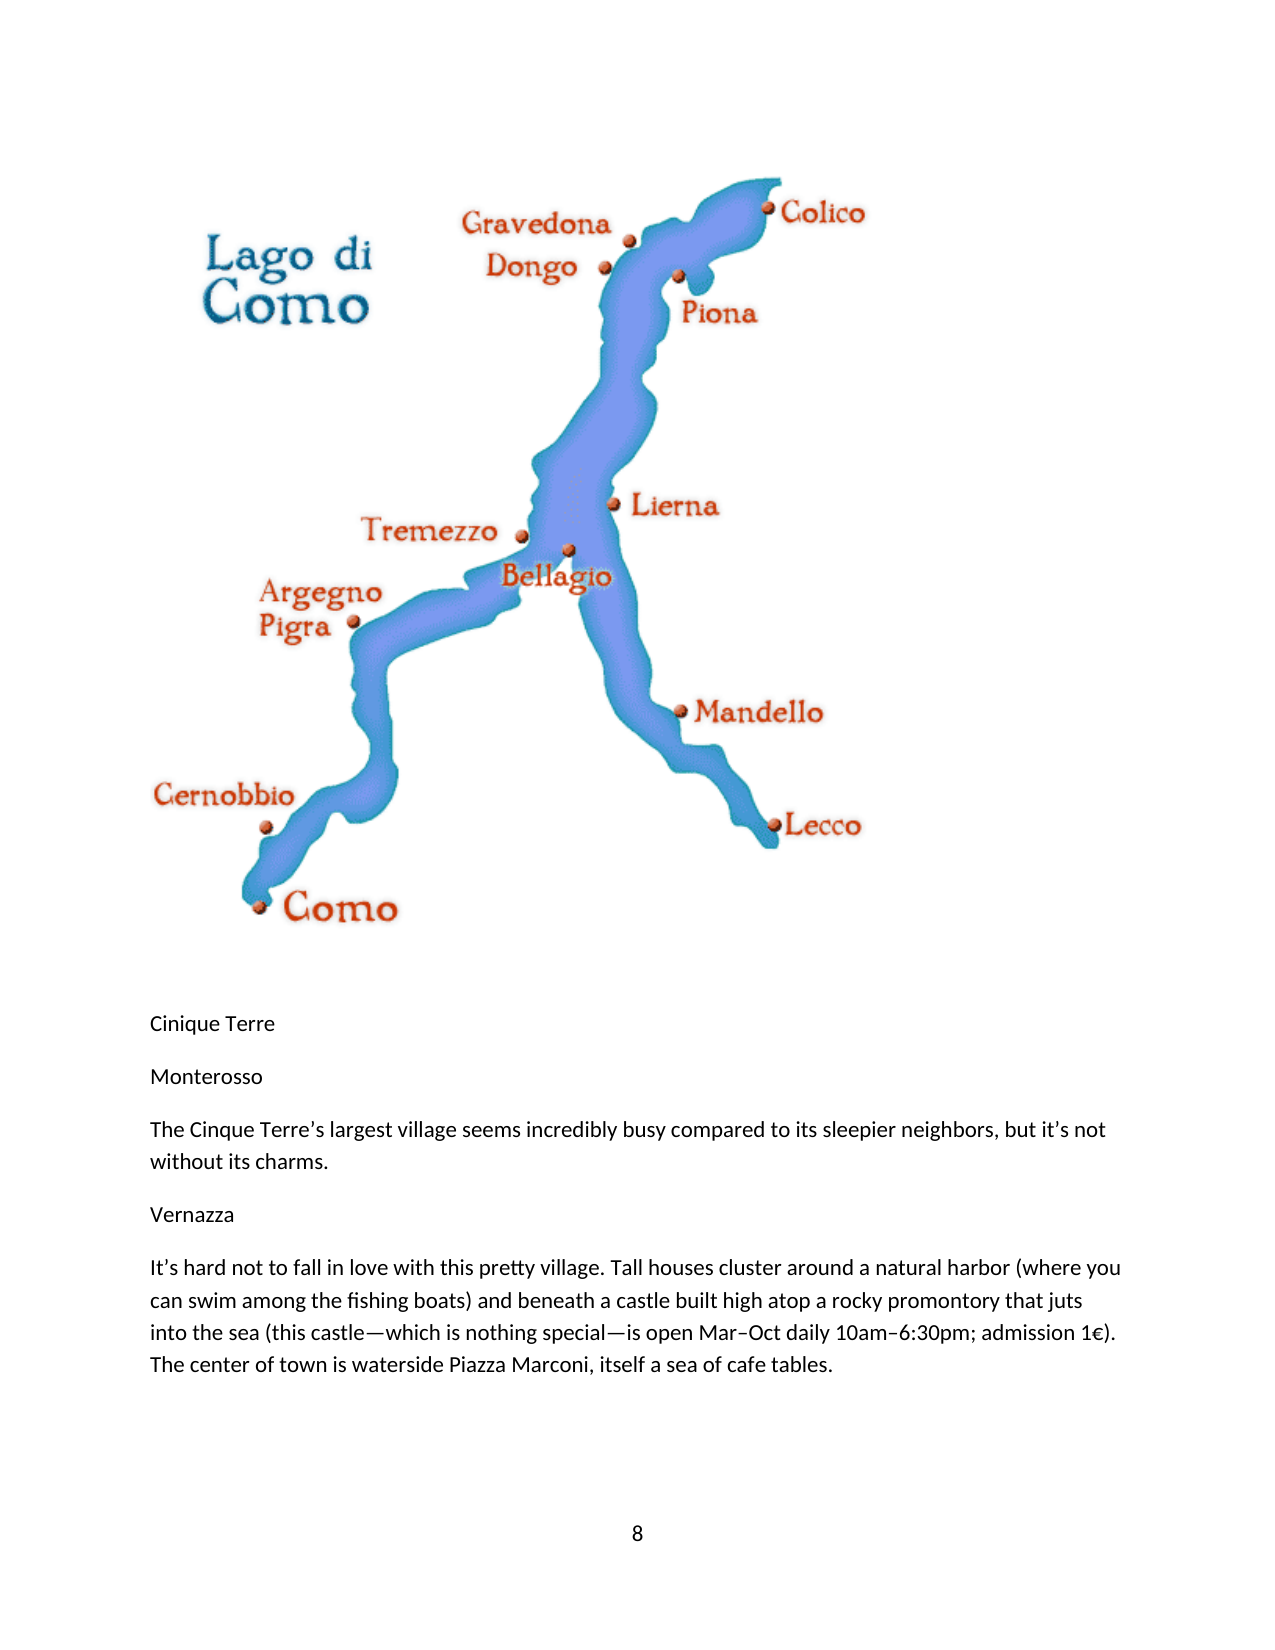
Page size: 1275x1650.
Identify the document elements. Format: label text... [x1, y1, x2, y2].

text Cinique Terre [150, 1009, 1125, 1037]
picture [150, 150, 876, 932]
text Monterosso [150, 1062, 1125, 1090]
text It’s hard not to fall in love with this pretty village. Tall houses cluster around a natural harbor (where you can swim among the fishing boats) and beneath a castle built high atop a rocky promontory that juts into the sea (this castle—which is nothing special—is open Mar–Oct daily 10am–6:30pm; admission 1€). The center of town is waterside Piazza Marconi, itself a sea of cafe tables. [150, 1253, 1125, 1378]
text The Cinque Terre’s largest village seems incredibly busy compared to its sleepier neighbors, but it’s not without its charms. [150, 1115, 1125, 1176]
text Vernazza [150, 1201, 1125, 1228]
